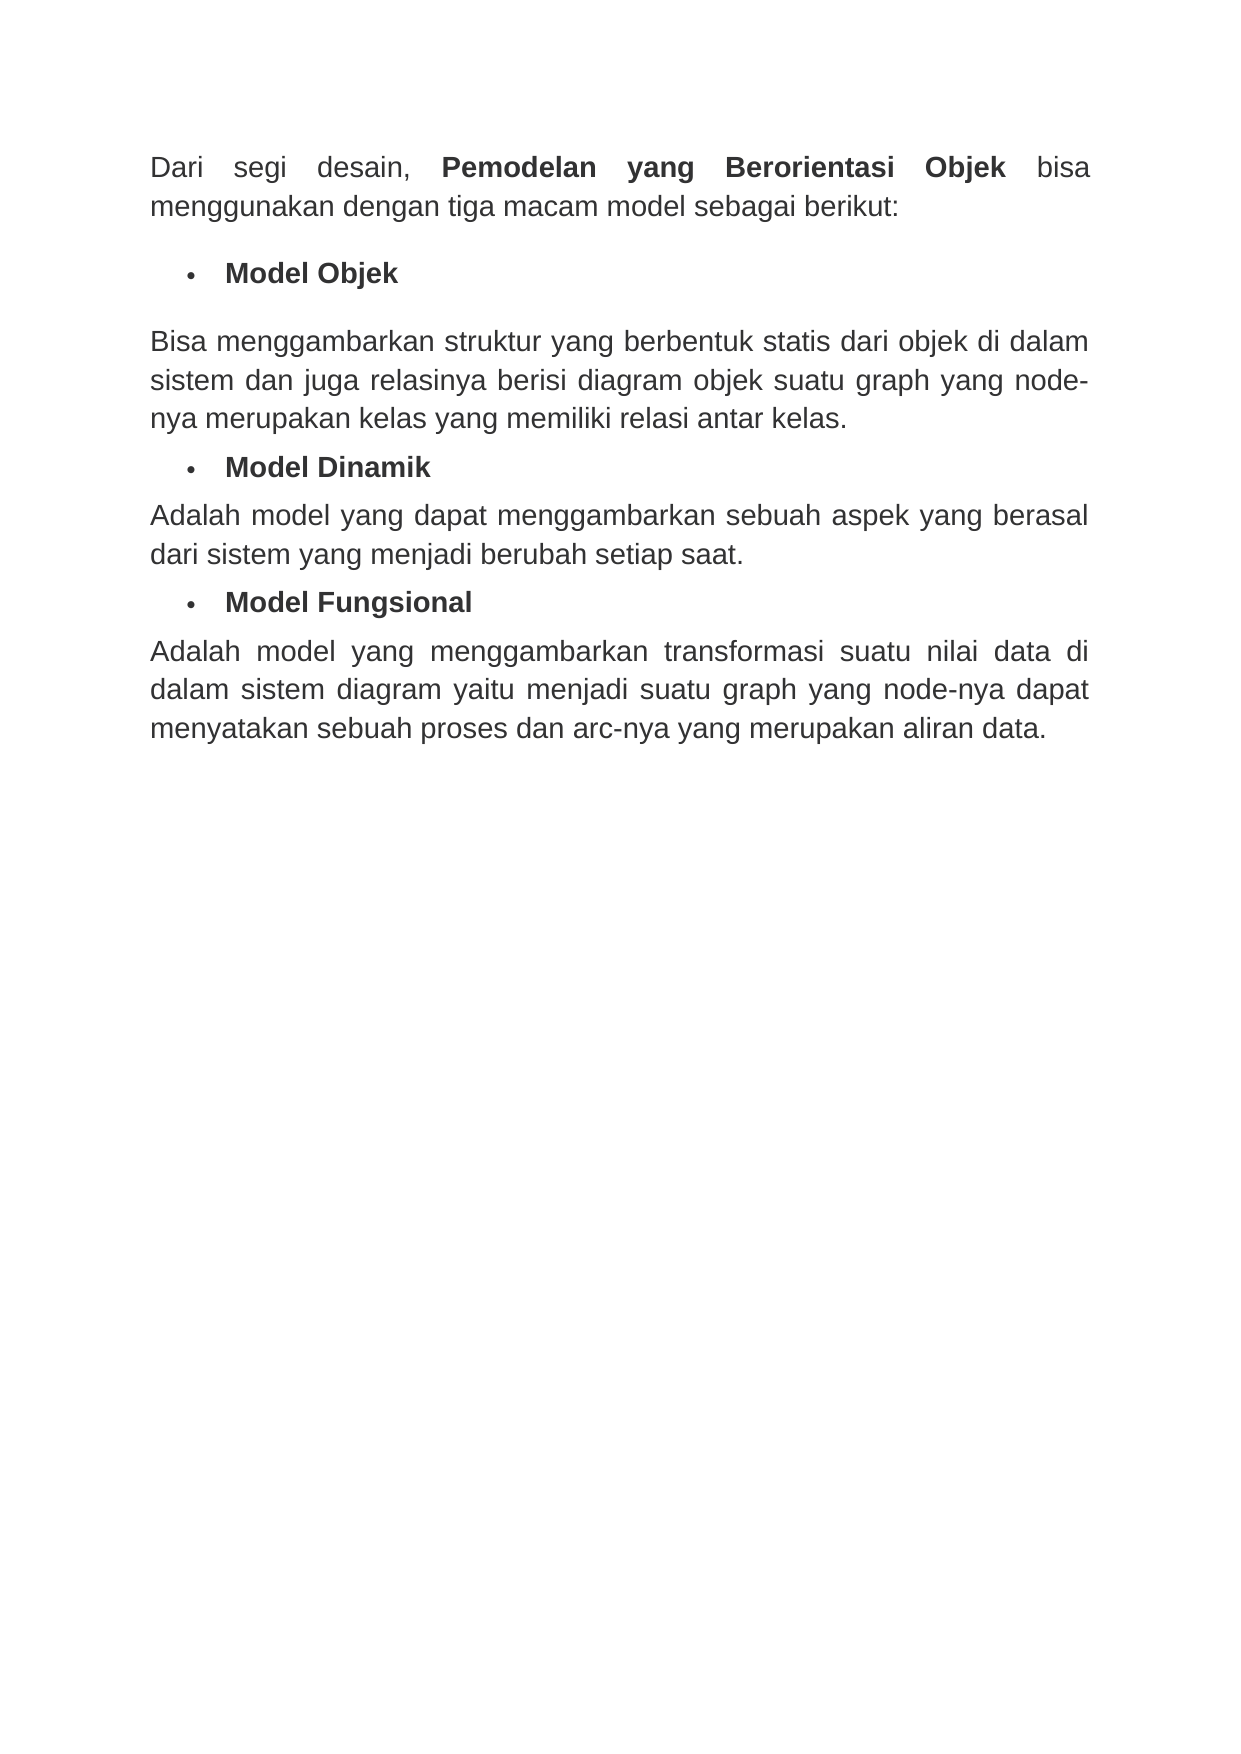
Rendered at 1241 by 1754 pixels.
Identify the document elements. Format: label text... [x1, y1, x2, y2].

list Model Fungsional [187, 585, 1090, 619]
text Adalah model yang dapat menggambarkan sebuah aspek yang berasal dari sistem yang menjadi berubah setiap saat. [150, 498, 1090, 570]
list Model Objek [187, 256, 1090, 290]
list Model Dinamik [187, 449, 1090, 483]
text Adalah model yang menggambarkan transformasi suatu nilai data di dalam sistem diagram yaitu menjadi suatu graph yang node-nya dapat menyatakan sebuah proses dan arc-nya yang merupakan aliran data. [150, 634, 1090, 744]
text Bisa menggambarkan struktur yang berbentuk statis dari objek di dalam sistem dan juga relasinya berisi diagram objek suatu graph yang node-nya merupakan kelas yang memiliki relasi antar kelas. [150, 324, 1090, 434]
text Dari segi desain, Pemodelan yang Berorientasi Objek bisa menggunakan dengan tiga macam model sebagai berikut: [150, 150, 1090, 222]
